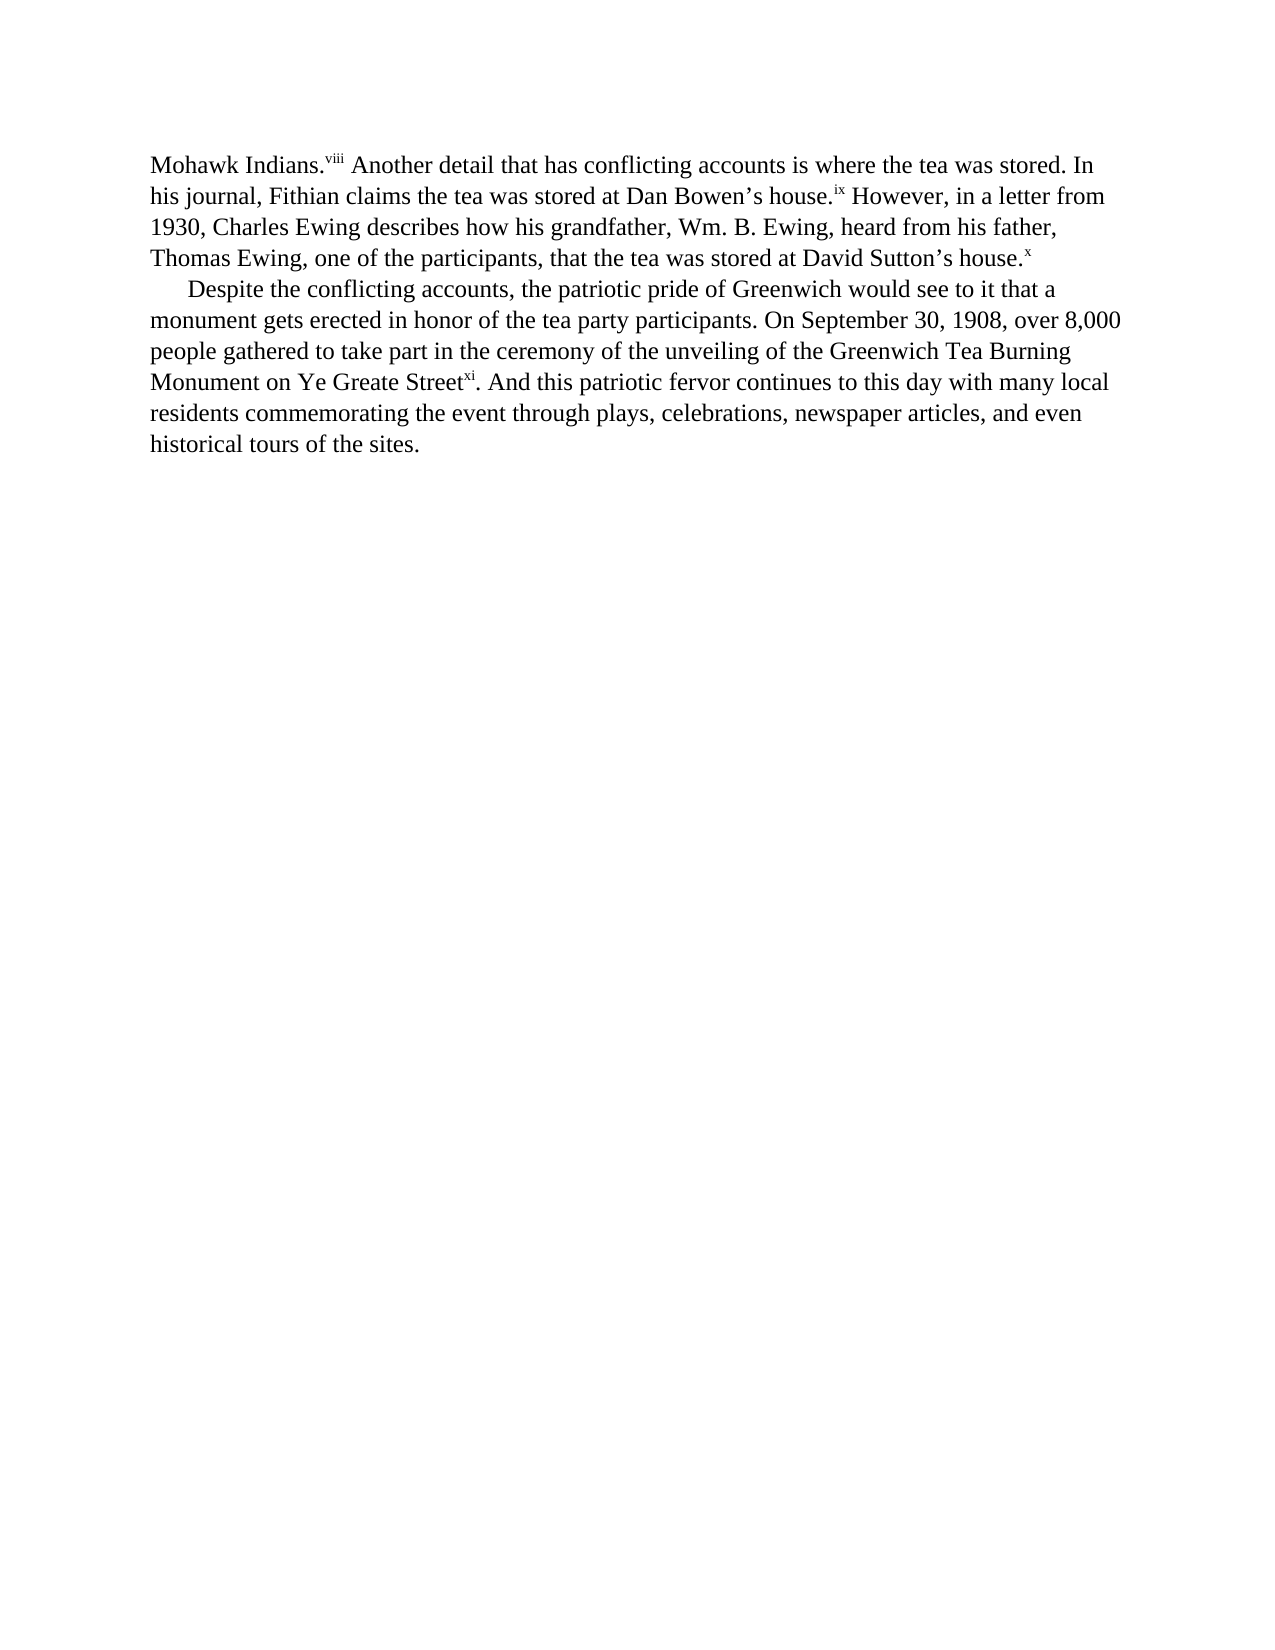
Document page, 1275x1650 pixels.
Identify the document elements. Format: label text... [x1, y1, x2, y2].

text Despite the conflicting accounts, the patriotic pride of Greenwich would see to it that a monument gets erected in honor of the tea party participants. On September 30, 1908, over 8,000 people gathered to take part in the ceremony of the unveiling of the Greenwich Tea Burning Monument on Ye Greate Street. And this patriotic fervor continues to this day with many local residents commemorating the event through plays, celebrations, newspaper articles, and even historical tours of the sites. [150, 274, 1125, 458]
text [150, 150, 1125, 272]
